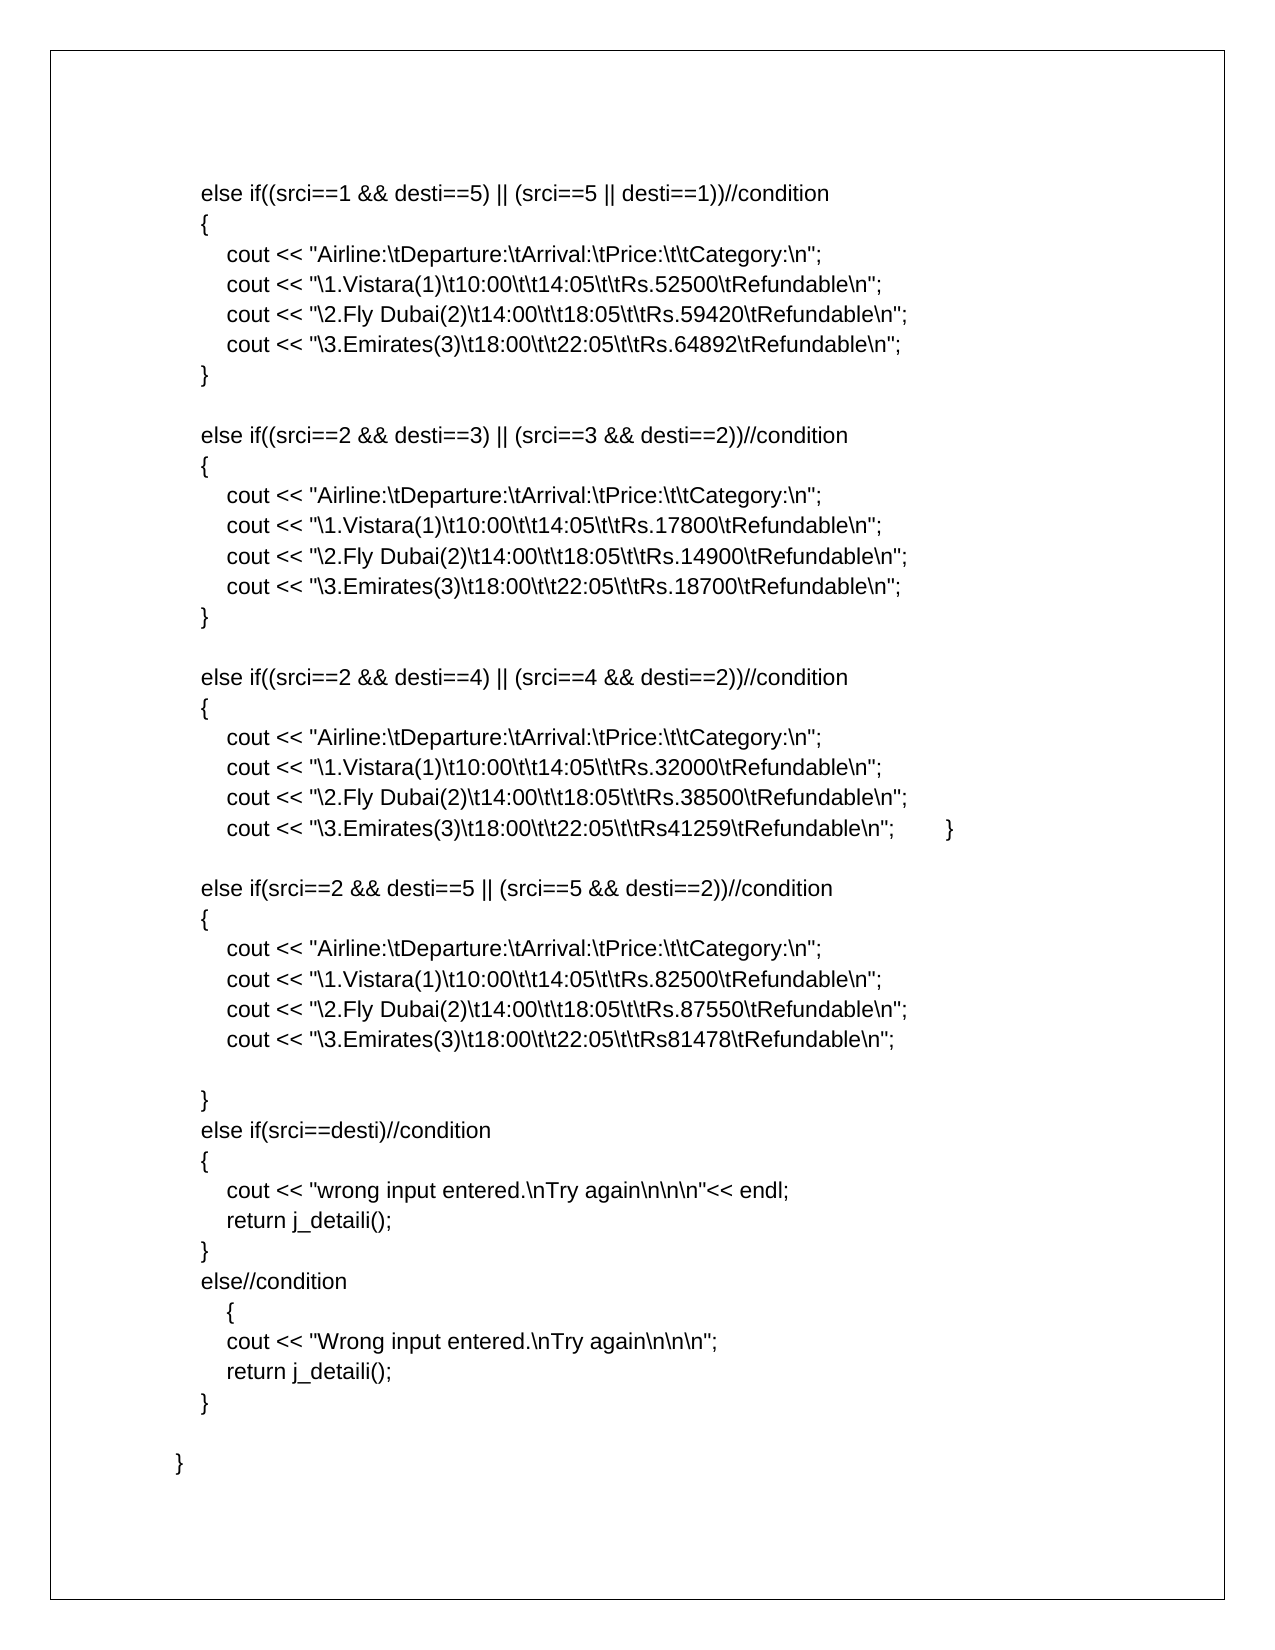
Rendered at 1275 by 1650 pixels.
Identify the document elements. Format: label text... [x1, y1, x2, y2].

text { [150, 1147, 1125, 1173]
text } [150, 1086, 1125, 1113]
text return j_detaili(); [150, 1358, 1125, 1385]
text else//condition [150, 1268, 1125, 1294]
text else if((srci==1 && desti==5) || (srci==5 || desti==1))//condition [150, 180, 1125, 207]
text cout << "wrong input entered.\nTry again\n\n\n"<< endl; [150, 1177, 1125, 1203]
text { [150, 905, 1125, 932]
text else if((srci==2 && desti==4) || (srci==4 && desti==2))//condition [150, 663, 1125, 690]
text cout << "\1.Vistara(1)\t10:00\t\t14:05\t\tRs.82500\tRefundable\n"; [150, 966, 1125, 992]
text } [150, 1449, 1125, 1475]
text cout << "Airline:\tDeparture:\tArrival:\tPrice:\t\tCategory:\n"; [150, 724, 1125, 750]
text cout << "Airline:\tDeparture:\tArrival:\tPrice:\t\tCategory:\n"; [150, 935, 1125, 962]
text else if(srci==2 && desti==5 || (srci==5 && desti==2))//condition [150, 875, 1125, 901]
text cout << "Airline:\tDeparture:\tArrival:\tPrice:\t\tCategory:\n"; [150, 482, 1125, 509]
text cout << "\2.Fly Dubai(2)\t14:00\t\t18:05\t\tRs.87550\tRefundable\n"; [150, 996, 1125, 1022]
text cout << "Airline:\tDeparture:\tArrival:\tPrice:\t\tCategory:\n"; [150, 241, 1125, 267]
text } [150, 361, 1125, 388]
text return j_detaili(); [150, 1207, 1125, 1234]
text } [150, 603, 1125, 629]
text cout << "Wrong input entered.\nTry again\n\n\n"; [150, 1328, 1125, 1354]
text cout << "\1.Vistara(1)\t10:00\t\t14:05\t\tRs.52500\tRefundable\n"; [150, 271, 1125, 297]
text } [150, 1237, 1125, 1264]
text cout << "\2.Fly Dubai(2)\t14:00\t\t18:05\t\tRs.14900\tRefundable\n"; [150, 543, 1125, 569]
text else if((srci==2 && desti==3) || (srci==3 && desti==2))//condition [150, 422, 1125, 448]
text cout << "\3.Emirates(3)\t18:00\t\t22:05\t\tRs.64892\tRefundable\n"; [150, 331, 1125, 358]
text { [150, 210, 1125, 237]
text else if(srci==desti)//condition [150, 1117, 1125, 1143]
text } [150, 1388, 1125, 1415]
text { [150, 452, 1125, 478]
text cout << "\3.Emirates(3)\t18:00\t\t22:05\t\tRs41259\tRefundable\n"; } [150, 814, 1125, 841]
text cout << "\2.Fly Dubai(2)\t14:00\t\t18:05\t\tRs.59420\tRefundable\n"; [150, 301, 1125, 327]
text cout << "\3.Emirates(3)\t18:00\t\t22:05\t\tRs.18700\tRefundable\n"; [150, 573, 1125, 599]
text { [150, 1298, 1125, 1324]
text cout << "\2.Fly Dubai(2)\t14:00\t\t18:05\t\tRs.38500\tRefundable\n"; [150, 784, 1125, 811]
text cout << "\1.Vistara(1)\t10:00\t\t14:05\t\tRs.32000\tRefundable\n"; [150, 754, 1125, 781]
text cout << "\1.Vistara(1)\t10:00\t\t14:05\t\tRs.17800\tRefundable\n"; [150, 512, 1125, 539]
text { [150, 694, 1125, 720]
text cout << "\3.Emirates(3)\t18:00\t\t22:05\t\tRs81478\tRefundable\n"; [150, 1026, 1125, 1052]
